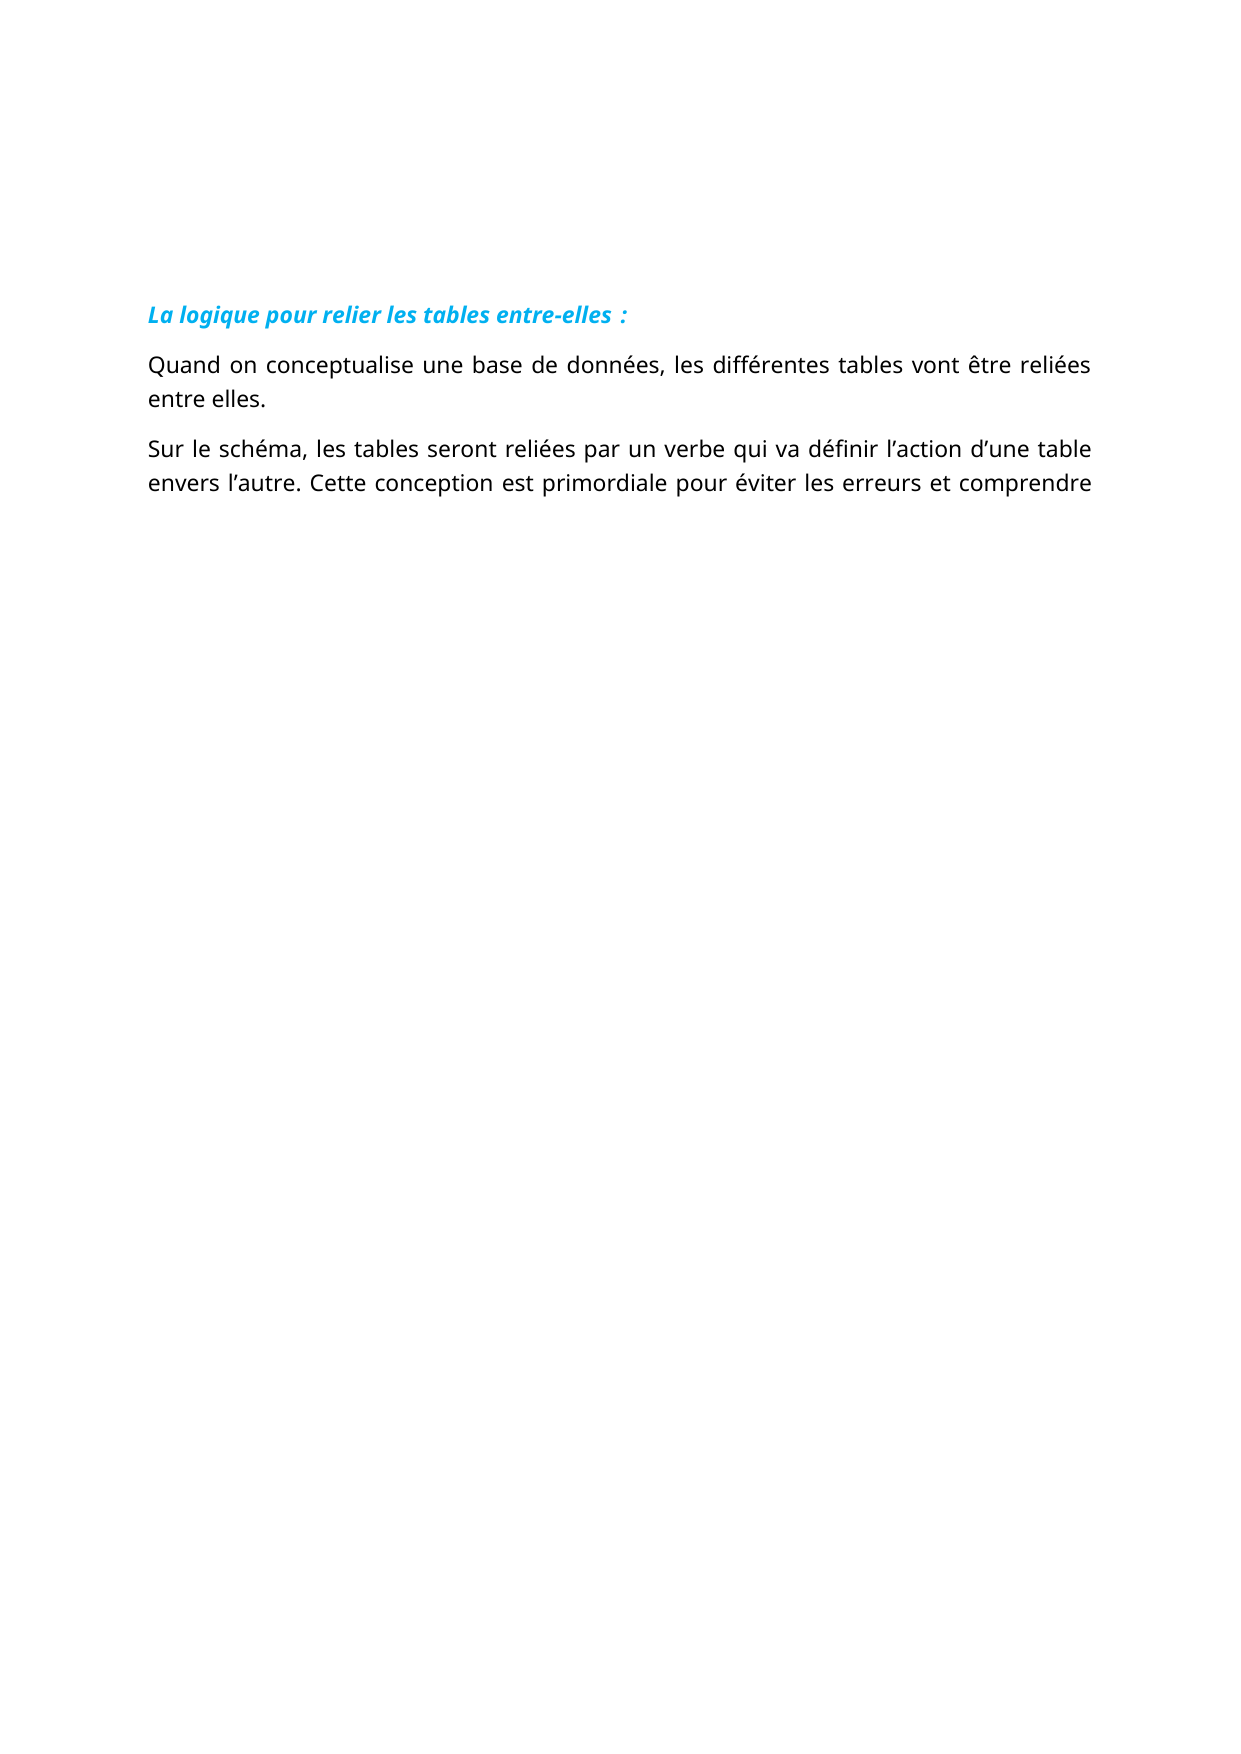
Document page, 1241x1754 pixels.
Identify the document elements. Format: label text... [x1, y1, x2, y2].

text Quand on conceptualise une base de données, les différentes tables vont être reliées entre elles. [148, 349, 1093, 414]
text Sur le schéma, les tables seront reliées par un verbe qui va définir l’action d’une table envers l’autre. Cette conception est primordiale pour éviter les erreurs et comprendre la logique de ce qu’on veut faire. [148, 433, 1093, 498]
subtitle La logique pour relier les tables entre-elles : [148, 299, 1093, 330]
